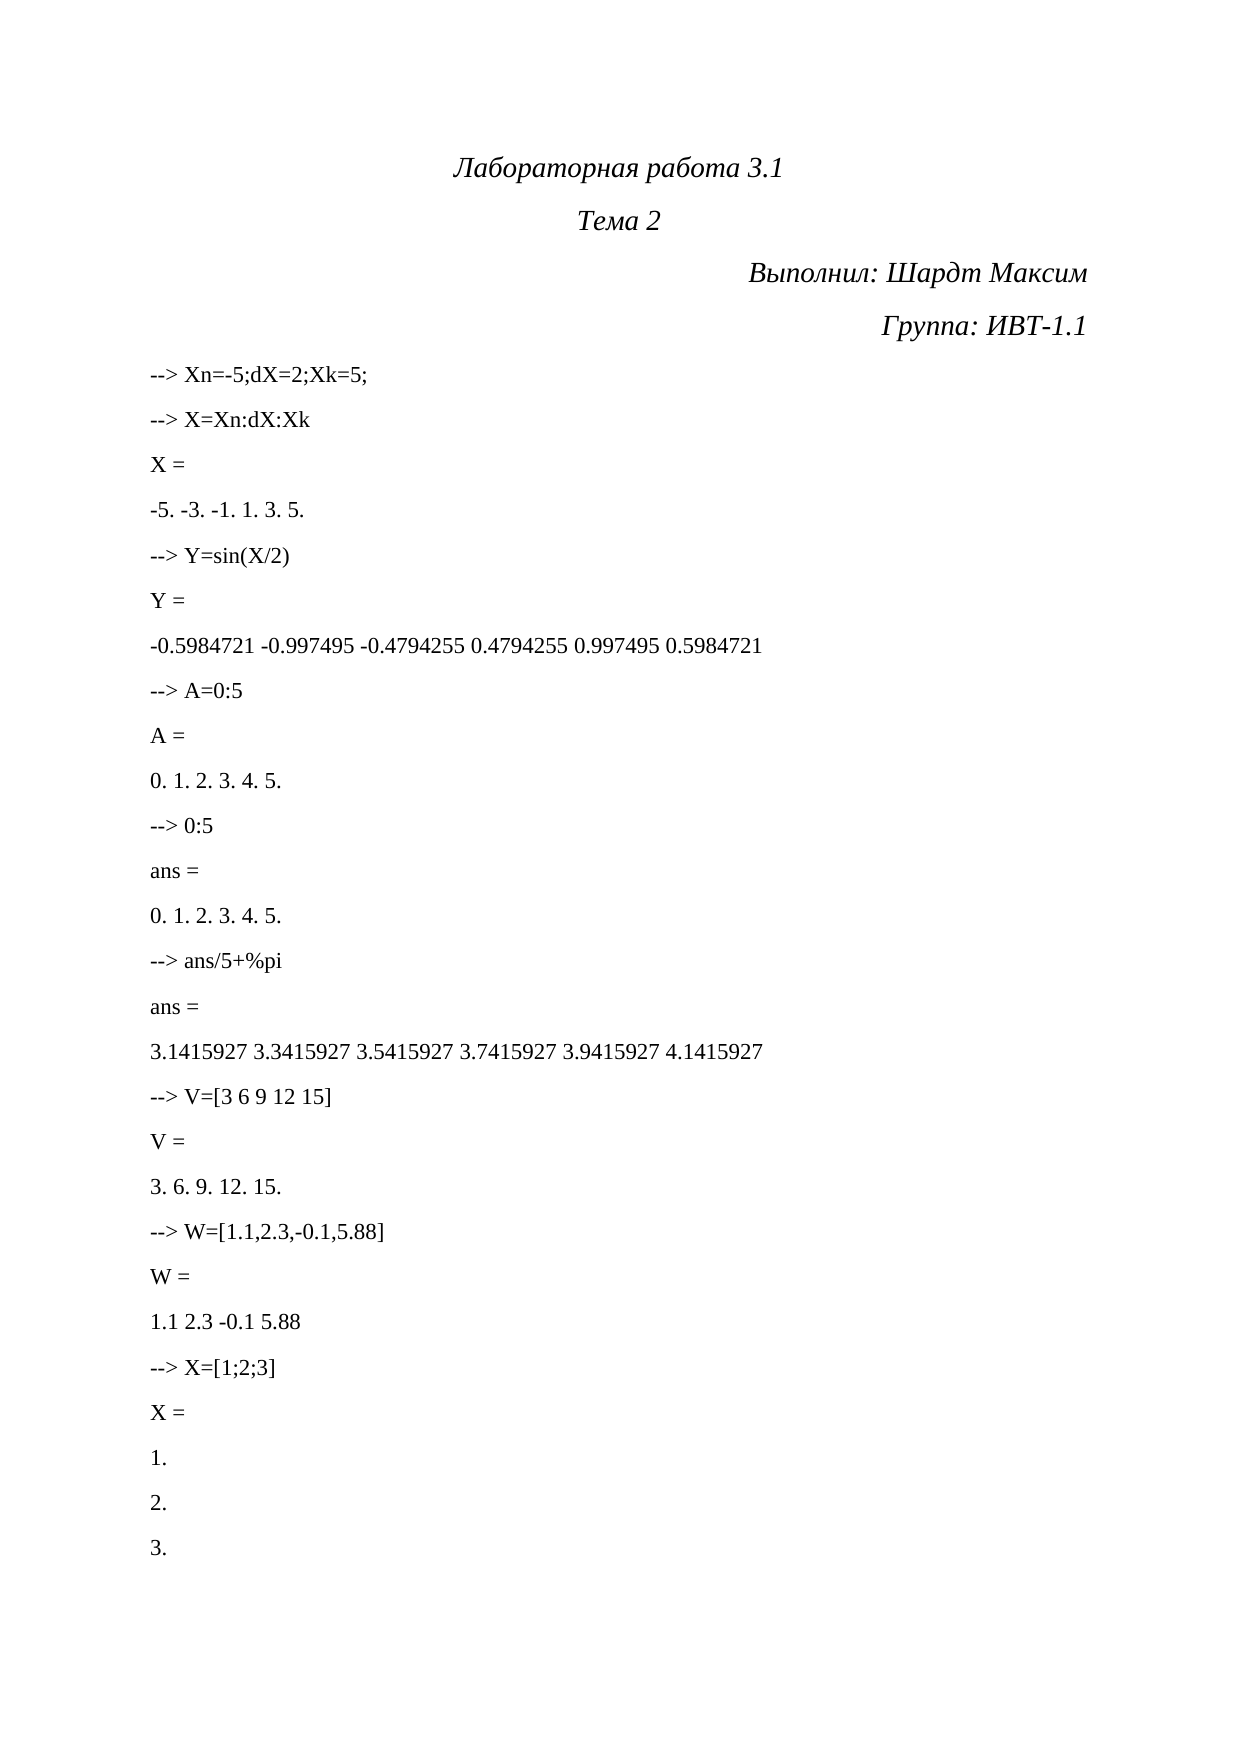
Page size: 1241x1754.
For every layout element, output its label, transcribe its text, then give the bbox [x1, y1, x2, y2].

text --> Xn=-5;dX=2;Xk=5; [150, 361, 1090, 388]
text A = [150, 722, 1090, 748]
text ans = [150, 993, 1090, 1019]
text 1. [150, 1444, 1090, 1470]
text -5. -3. -1. 1. 3. 5. [150, 497, 1090, 523]
text --> V=[3 6 9 12 15] [150, 1083, 1090, 1109]
text --> Y=sin(X/2) [150, 542, 1090, 568]
text Лабораторная работа 3.1 [150, 150, 1090, 183]
text V = [150, 1128, 1090, 1154]
text 3. [150, 1534, 1090, 1560]
text ans = [150, 857, 1090, 884]
text Тема 2 [150, 203, 1090, 236]
text --> W=[1.1,2.3,-0.1,5.88] [150, 1218, 1090, 1244]
text --> X=[1;2;3] [150, 1353, 1090, 1380]
text 3.1415927 3.3415927 3.5415927 3.7415927 3.9415927 4.1415927 [150, 1038, 1090, 1064]
text --> 0:5 [150, 812, 1090, 839]
text W = [150, 1263, 1090, 1290]
text Группа: ИВТ-1.1 [150, 308, 1090, 342]
text 2. [150, 1489, 1090, 1515]
text Выполнил: Шардт Максим [150, 256, 1090, 289]
text 1.1 2.3 -0.1 5.88 [150, 1308, 1090, 1335]
text --> A=0:5 [150, 677, 1090, 703]
text 0. 1. 2. 3. 4. 5. [150, 767, 1090, 793]
text 3. 6. 9. 12. 15. [150, 1173, 1090, 1199]
text --> ans/5+%pi [150, 948, 1090, 974]
text X = [150, 451, 1090, 478]
text X = [150, 1399, 1090, 1425]
text -0.5984721 -0.997495 -0.4794255 0.4794255 0.997495 0.5984721 [150, 632, 1090, 658]
text Y = [150, 587, 1090, 613]
text 0. 1. 2. 3. 4. 5. [150, 902, 1090, 929]
text --> X=Xn:dX:Xk [150, 406, 1090, 433]
